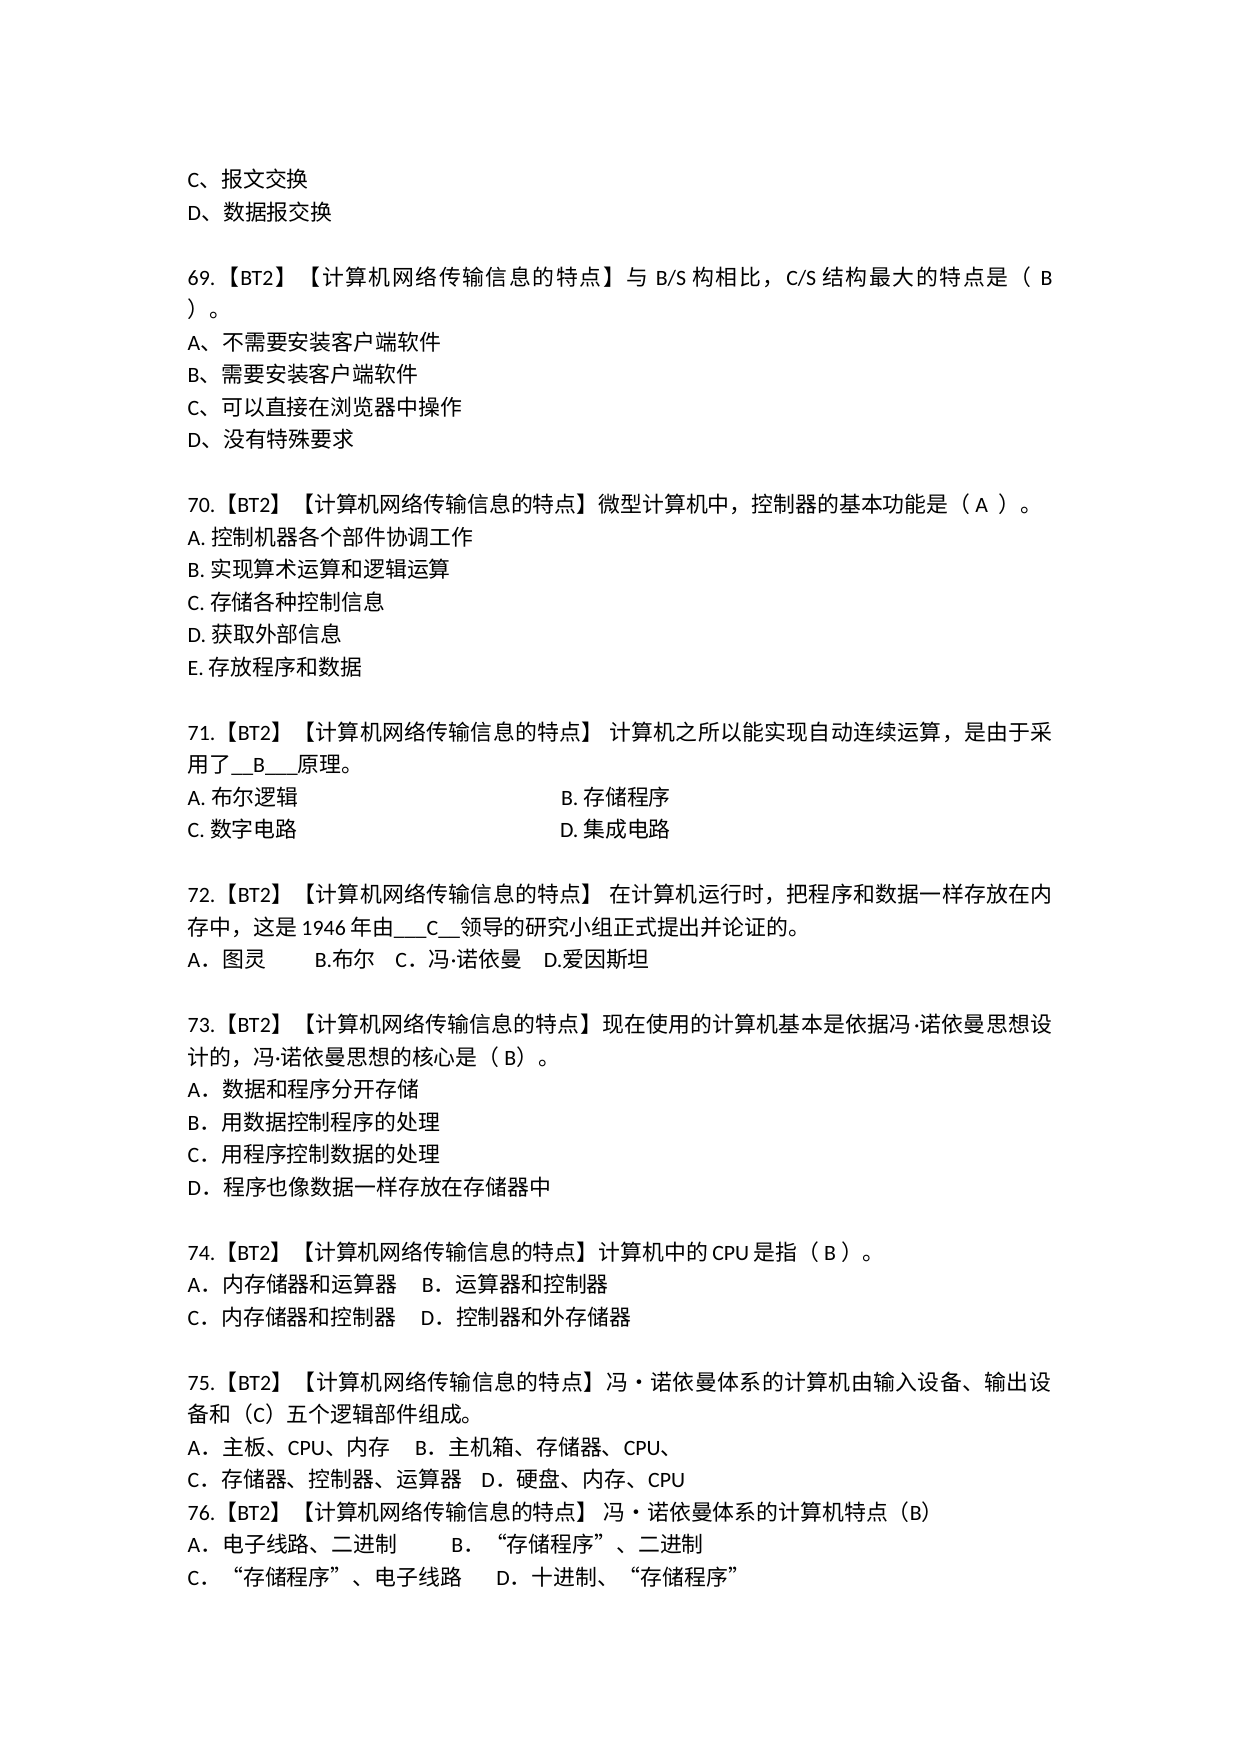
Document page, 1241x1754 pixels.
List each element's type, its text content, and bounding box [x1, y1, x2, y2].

text D. 获取外部信息 [187, 617, 1053, 649]
text C．“存储程序”、电子线路 D．十进制、“存储程序” [187, 1559, 1053, 1592]
text B、需要安装客户端软件 [187, 357, 1053, 389]
text A．主板、CPU、内存 B．主机箱、存储器、CPU、 [187, 1429, 1053, 1462]
text D．程序也像数据一样存放在存储器中 [187, 1169, 1053, 1202]
text A．图灵 B.布尔 C．冯·诺依曼 D.爱因斯坦 [187, 942, 1053, 974]
text C．内存储器和控制器 D．控制器和外存储器 [187, 1299, 1053, 1332]
text E. 存放程序和数据 [187, 649, 1053, 682]
text D、数据报交换 [187, 194, 1053, 259]
text B. 实现算术运算和逻辑运算 [187, 552, 1053, 584]
text C．用程序控制数据的处理 [187, 1137, 1053, 1169]
text A. 布尔逻辑 B. 存储程序 [187, 779, 1053, 812]
text 76.【BT2】【计算机网络传输信息的特点】 冯•诺依曼体系的计算机特点（B） [187, 1494, 1053, 1527]
text A．内存储器和运算器 B．运算器和控制器 [187, 1267, 1053, 1299]
text 69.【BT2】【计算机网络传输信息的特点】与B/S构相比，C/S结构最大的特点是（ B ）。 [187, 259, 1053, 324]
text 72.【BT2】【计算机网络传输信息的特点】 在计算机运行时，把程序和数据一样存放在内存中，这是1946年由___C__领导的研究小组正式提出并论证的。 [187, 877, 1053, 942]
text 73.【BT2】【计算机网络传输信息的特点】现在使用的计算机基本是依据冯·诺依曼思想设计的，冯·诺依曼思想的核心是（ B）。 [187, 1007, 1053, 1072]
text 75.【BT2】【计算机网络传输信息的特点】冯•诺依曼体系的计算机由输入设备、输出设备和（C）五个逻辑部件组成。 [187, 1364, 1053, 1429]
text C. 存储各种控制信息 [187, 584, 1053, 617]
text C. 数字电路 D. 集成电路 [187, 812, 1053, 844]
text A. 控制机器各个部件协调工作 [187, 519, 1053, 552]
text 70.【BT2】【计算机网络传输信息的特点】微型计算机中，控制器的基本功能是（ A ）。 [187, 487, 1053, 519]
text A．电子线路、二进制 B．“存储程序”、二进制 [187, 1527, 1053, 1559]
text C、可以直接在浏览器中操作 [187, 389, 1053, 422]
text B．用数据控制程序的处理 [187, 1104, 1053, 1137]
text A、不需要安装客户端软件 [187, 324, 1053, 357]
text 71.【BT2】【计算机网络传输信息的特点】 计算机之所以能实现自动连续运算，是由于采用了__B___原理。 [187, 714, 1053, 779]
text C．存储器、控制器、运算器 D．硬盘、内存、CPU [187, 1462, 1053, 1494]
text 74.【BT2】【计算机网络传输信息的特点】计算机中的CPU是指（ B ）。 [187, 1234, 1053, 1267]
text A．数据和程序分开存储 [187, 1072, 1053, 1104]
text D、没有特殊要求 [187, 422, 1053, 454]
text C、报文交换 [187, 162, 1053, 194]
